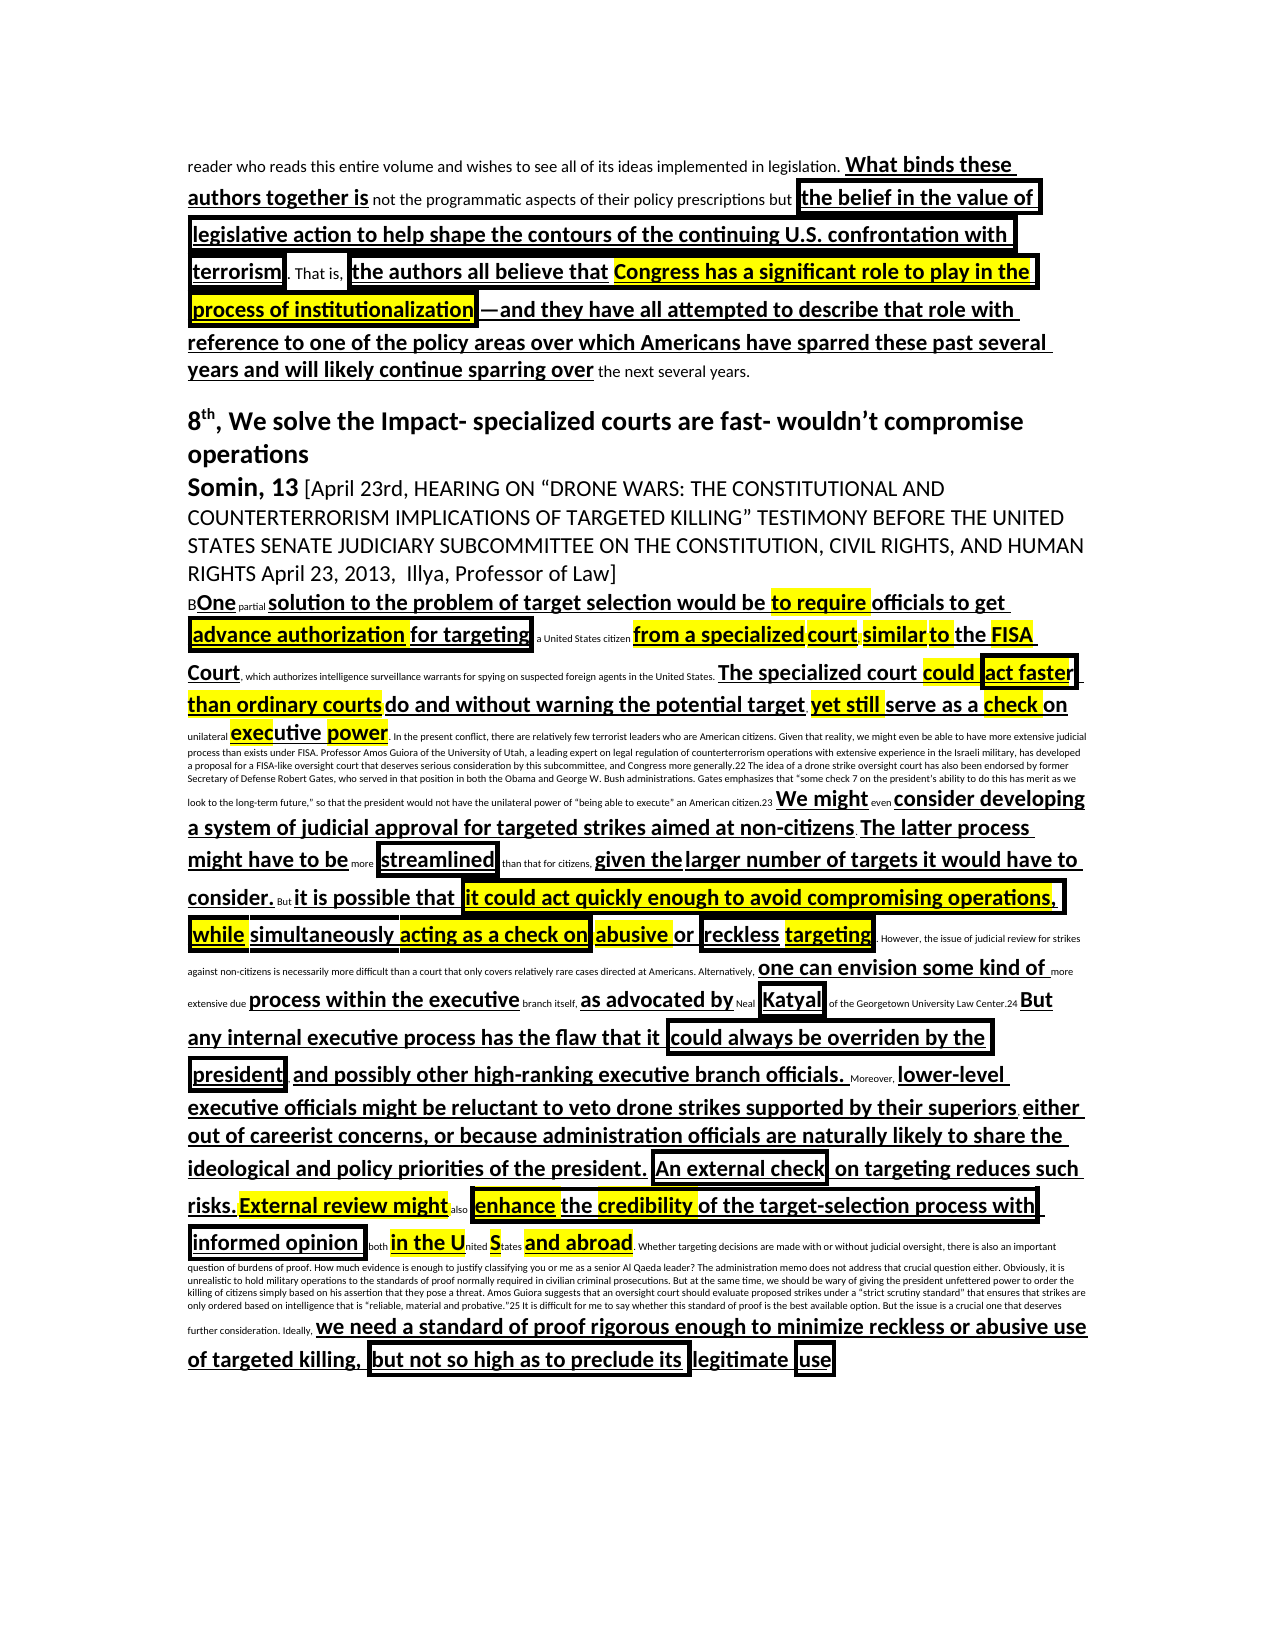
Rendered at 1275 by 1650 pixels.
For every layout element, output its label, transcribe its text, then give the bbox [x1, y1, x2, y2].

subtitle 8th, We solve the Impact- specialized courts are fast- wouldn’t compromise operations [187, 404, 1087, 471]
text Somin, 13 [April 23rd, HEARING ON “DRONE WARS: THE CONSTITUTIONAL AND COUNTERTERRORISM IMPLICATIONS OF TARGETED KILLING” TESTIMONY BEFORE THE UNITED STATES SENATE JUDICIARY SUBCOMMITTEE ON THE CONSTITUTION, CIVIL RIGHTS, AND HUMAN RIGHTS April 23, 2013, Illya, Professor of Law] [187, 471, 1087, 588]
text BOne partial solution to the problem of target selection would be to require officials to get advance authorization for targeting a United States citizen from a specialized court, similar to the FISA Court, which authorizes intelligence surveillance warrants for spying on suspected foreign agents in the United States. The specialized court could act faster than ordinary courts do and without warning the potential target, yet still serve as a check on unilateral executive power. In the present conflict, there are relatively few terrorist leaders who are American citizens. Given that reality, we might even be able to have more extensive judicial process than exists under FISA. Professor Amos Guiora of the University of Utah, a leading expert on legal regulation of counterterrorism operations with extensive experience in the Israeli military, has developed a proposal for a FISA-like oversight court that deserves serious consideration by this subcommittee, and Congress more generally.22 The idea of a drone strike oversight court has also been endorsed by former Secretary of Defense Robert Gates, who served in that position in both the Obama and George W. Bush administrations. Gates emphasizes that “some check 7 on the president’s ability to do this has merit as we look to the long-term future,” so that the president would not have the unilateral power of “being able to execute” an American citizen.23 We might even consider developing a system of judicial approval for targeted strikes aimed at non-citizens. The latter process might have to be more streamlined than that for citizens, given the larger number of targets it would have to consider. But it is possible that it could act quickly enough to avoid compromising operations, while simultaneously acting as a check on abusive or reckless targeting. However, the issue of judicial review for strikes against non-citizens is necessarily more difficult than a court that only covers relatively rare cases directed at Americans. Alternatively, one can envision some kind of more extensive due process within the executive branch itself, as advocated by Neal Katyal of the Georgetown University Law Center.24 But any internal executive process has the flaw that it could always be overriden by the president, and possibly other high-ranking executive branch officials. Moreover, lower-level executive officials might be reluctant to veto drone strikes supported by their superiors, either out of careerist concerns, or because administration officials are naturally likely to share the ideological and policy priorities of the president. An external check on targeting reduces such risks. External review might also enhance the credibility of the target-selection process with informed opinion both in the United States and abroad. Whether targeting decisions are made with or without judicial oversight, there is also an important question of burdens of proof. How much evidence is enough to justify classifying you or me as a senior Al Qaeda leader? The administration memo does not address that crucial question either. Obviously, it is unrealistic to hold military operations to the standards of proof normally required in civilian criminal prosecutions. But at the same time, we should be wary of giving the president unfettered power to order the killing of citizens simply based on his assertion that they pose a threat. Amos Guiora suggests that an oversight court should evaluate proposed strikes under a “strict scrutiny standard” that ensures that strikes are only ordered based on intelligence that is “reliable, material and probative.”25 It is difficult for me to say whether this standard of proof is the best available option. But the issue is a crucial one that deserves further consideration. Ideally, we need a standard of proof rigorous enough to minimize reckless or abusive use of targeted killing, but not so high as to preclude its legitimate use [187, 588, 1087, 1377]
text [187, 150, 1087, 384]
